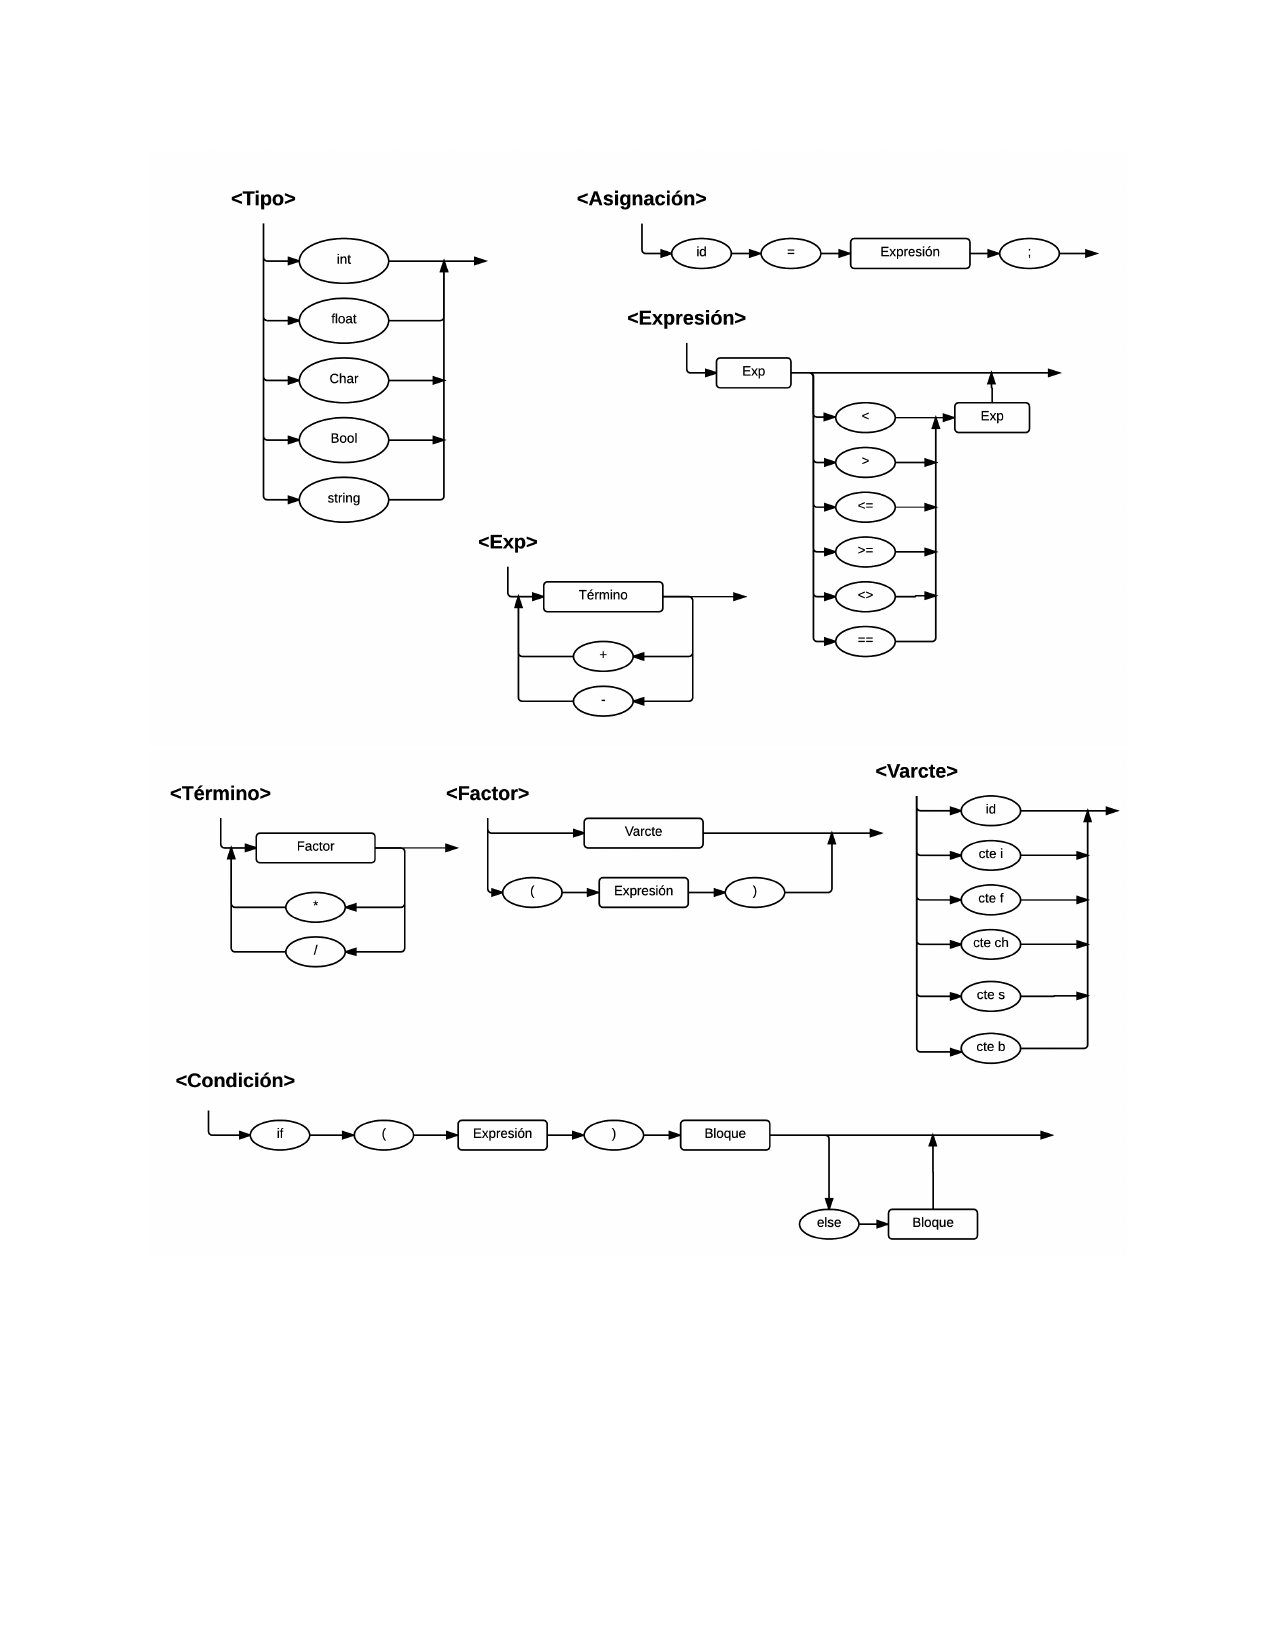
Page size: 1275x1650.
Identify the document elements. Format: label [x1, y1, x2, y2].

picture [150, 150, 1125, 746]
picture [150, 749, 1125, 1256]
